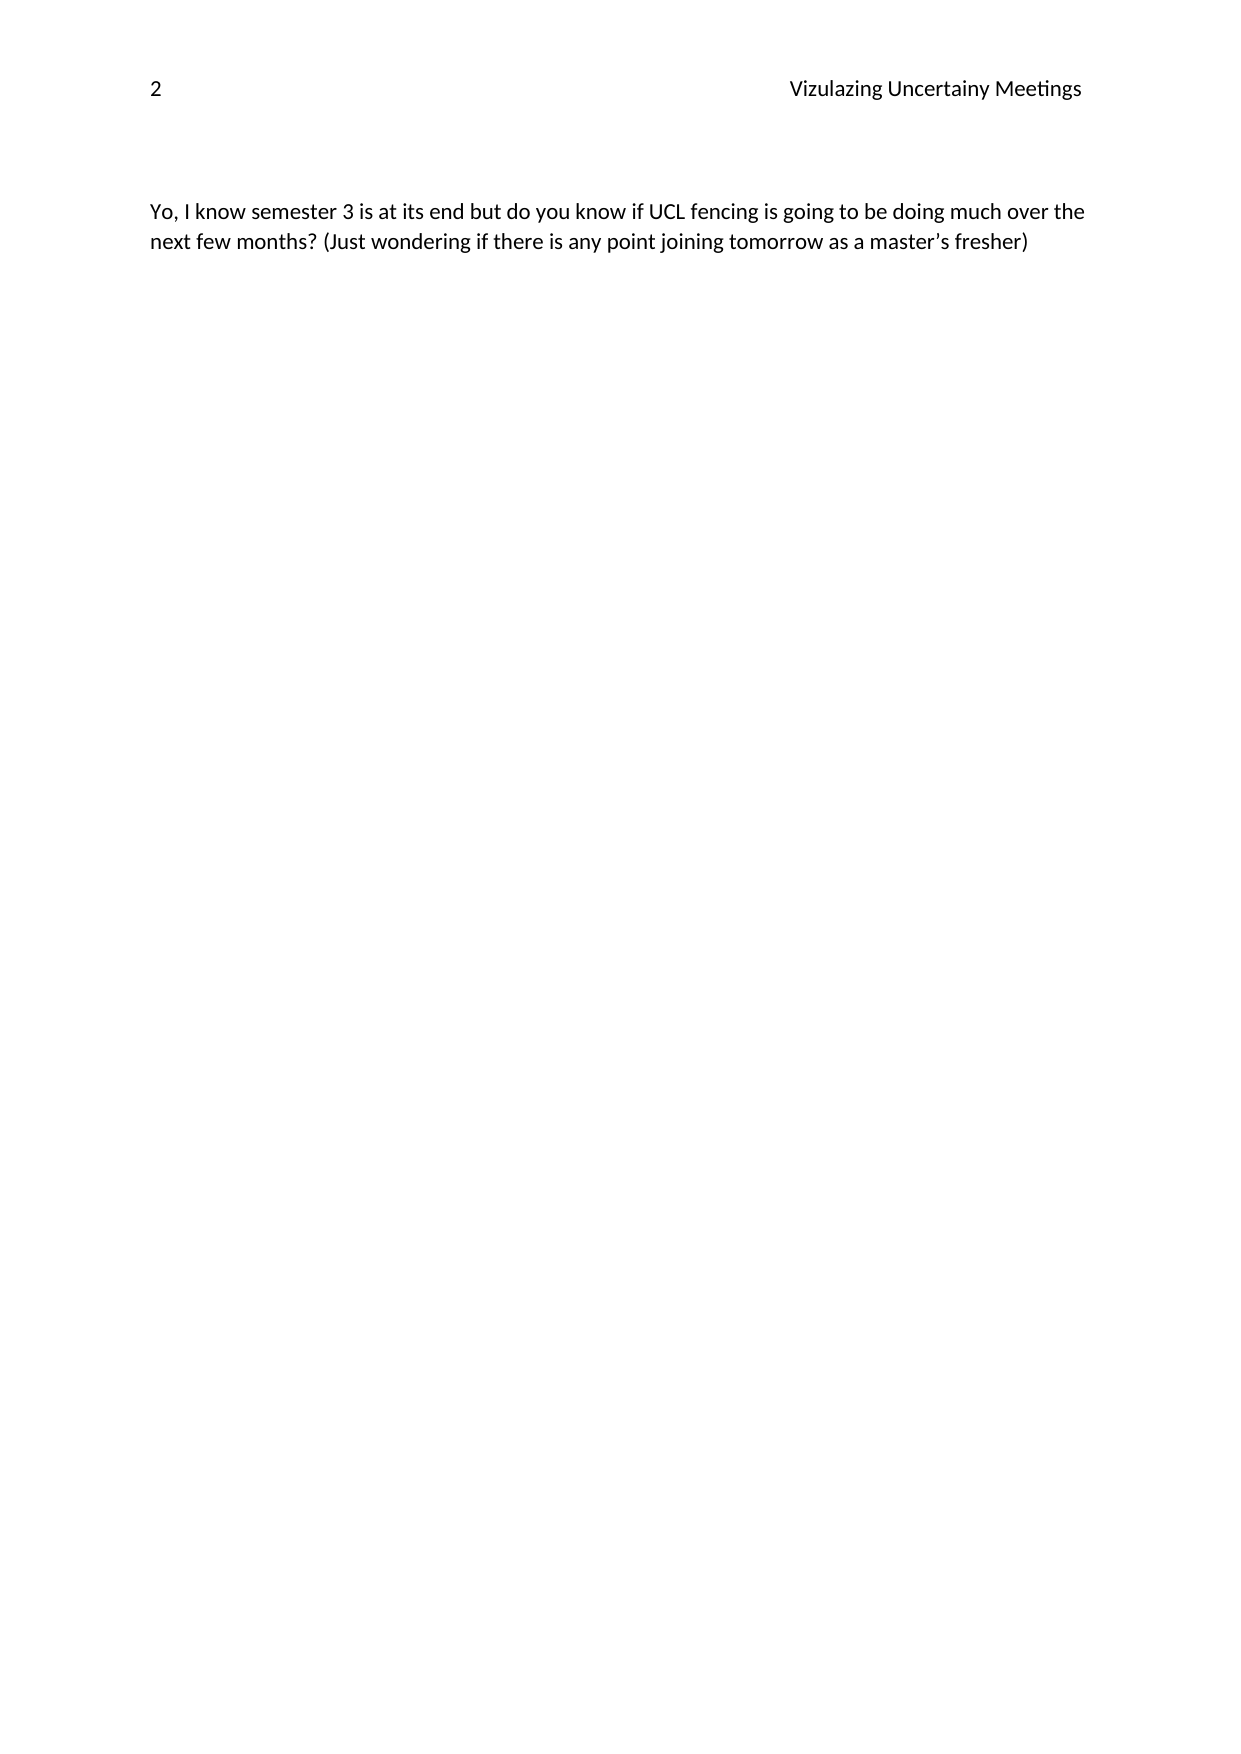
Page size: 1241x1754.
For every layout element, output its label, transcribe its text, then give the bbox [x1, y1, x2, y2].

text Yo, I know semester 3 is at its end but do you know if UCL fencing is going to be doing much over the next few months? (Just wondering if there is any point joining tomorrow as a master’s fresher) [150, 197, 1090, 255]
